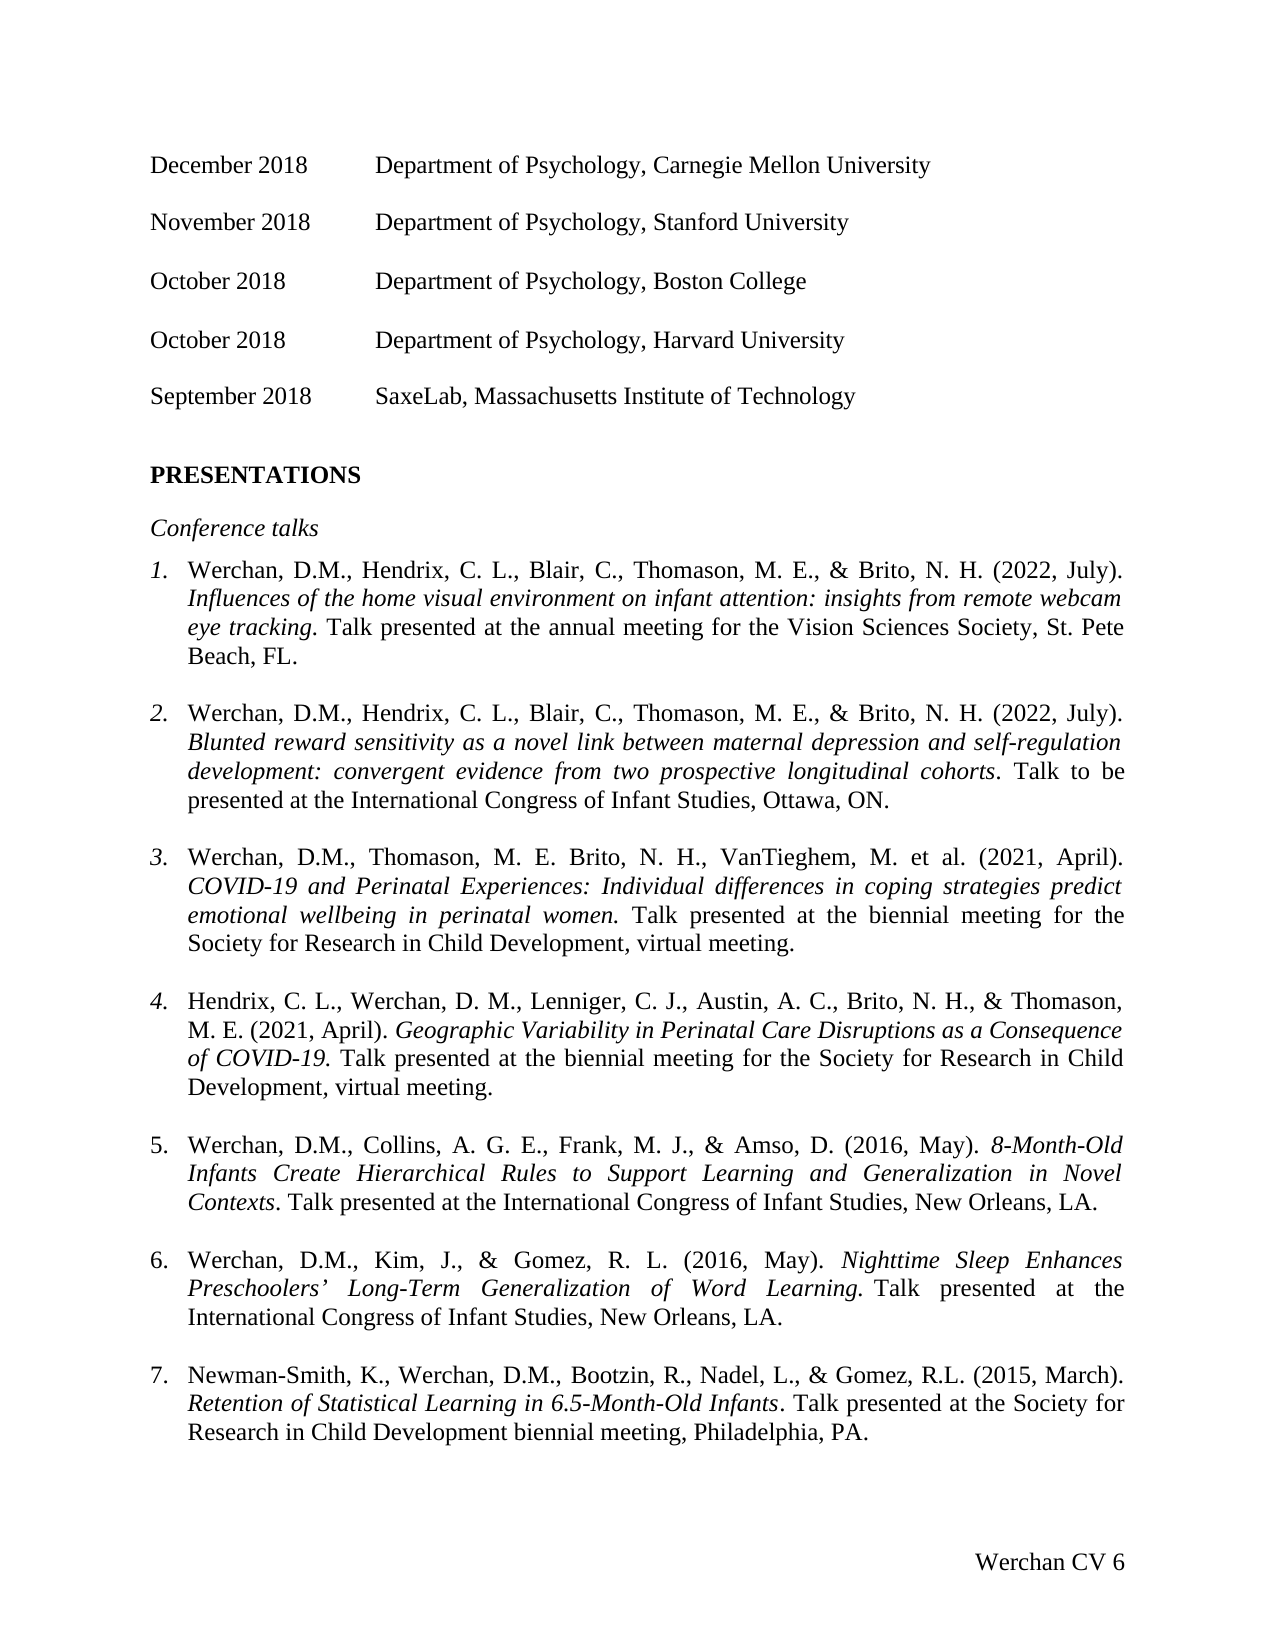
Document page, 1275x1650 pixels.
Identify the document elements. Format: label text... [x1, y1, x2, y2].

list Newman-Smith, K., Werchan, D.M., Bootzin, R., Nadel, L., & Gomez, R.L. (2015, March). Retention of Statistical Learning in 6.5-Month-Old Infants. Talk presented at the Society for Research in Child Development biennial meeting, Philadelphia, PA. [150, 1360, 1125, 1446]
list Werchan, D.M., Collins, A. G. E., Frank, M. J., & Amso, D. (2016, May). 8-Month-Old Infants Create Hierarchical Rules to Support Learning and Generalization in Novel Contexts. Talk presented at the International Congress of Infant Studies, New Orleans, LA. [150, 1130, 1125, 1216]
text Conference talks [150, 513, 1125, 542]
list Werchan, D.M., Thomason, M. E. Brito, N. H., VanTieghem, M. et al. (2021, April). COVID-19 and Perinatal Experiences: Individual differences in coping strategies predict emotional wellbeing in perinatal women. Talk presented at the biennial meeting for the Society for Research in Child Development, virtual meeting. [150, 842, 1125, 957]
text October 2018 Department of Psychology, Boston College [150, 263, 1125, 297]
text December 2018 Department of Psychology, Carnegie Mellon University [150, 150, 1125, 179]
text PRESENTATIONS [150, 460, 1125, 488]
text September 2018 SaxeLab, Massachusetts Institute of Technology [150, 381, 1125, 410]
list Werchan, D.M., Hendrix, C. L., Blair, C., Thomason, M. E., & Brito, N. H. (2022, July). Influences of the home visual environment on infant attention: insights from remote webcam eye tracking. Talk presented at the annual meeting for the Vision Sciences Society, St. Pete Beach, FL. [150, 555, 1125, 670]
text November 2018 Department of Psychology, Stanford University [150, 204, 1125, 238]
list Hendrix, C. L., Werchan, D. M., Lenniger, C. J., Austin, A. C., Brito, N. H., & Thomason, M. E. (2021, April). Geographic Variability in Perinatal Care Disruptions as a Consequence of COVID-19. Talk presented at the biennial meeting for the Society for Research in Child Development, virtual meeting. [150, 986, 1125, 1101]
text October 2018 Department of Psychology, Harvard University [150, 322, 1125, 356]
list Werchan, D.M., Kim, J., & Gomez, R. L. (2016, May). Nighttime Sleep Enhances Preschoolers’ Long-Term Generalization of Word Learning. Talk presented at the International Congress of Infant Studies, New Orleans, LA. [150, 1245, 1125, 1331]
list Werchan, D.M., Hendrix, C. L., Blair, C., Thomason, M. E., & Brito, N. H. (2022, July). Blunted reward sensitivity as a novel link between maternal depression and self-regulation development: convergent evidence from two prospective longitudinal cohorts. Talk to be presented at the International Congress of Infant Studies, Ottawa, ON. [150, 698, 1125, 813]
